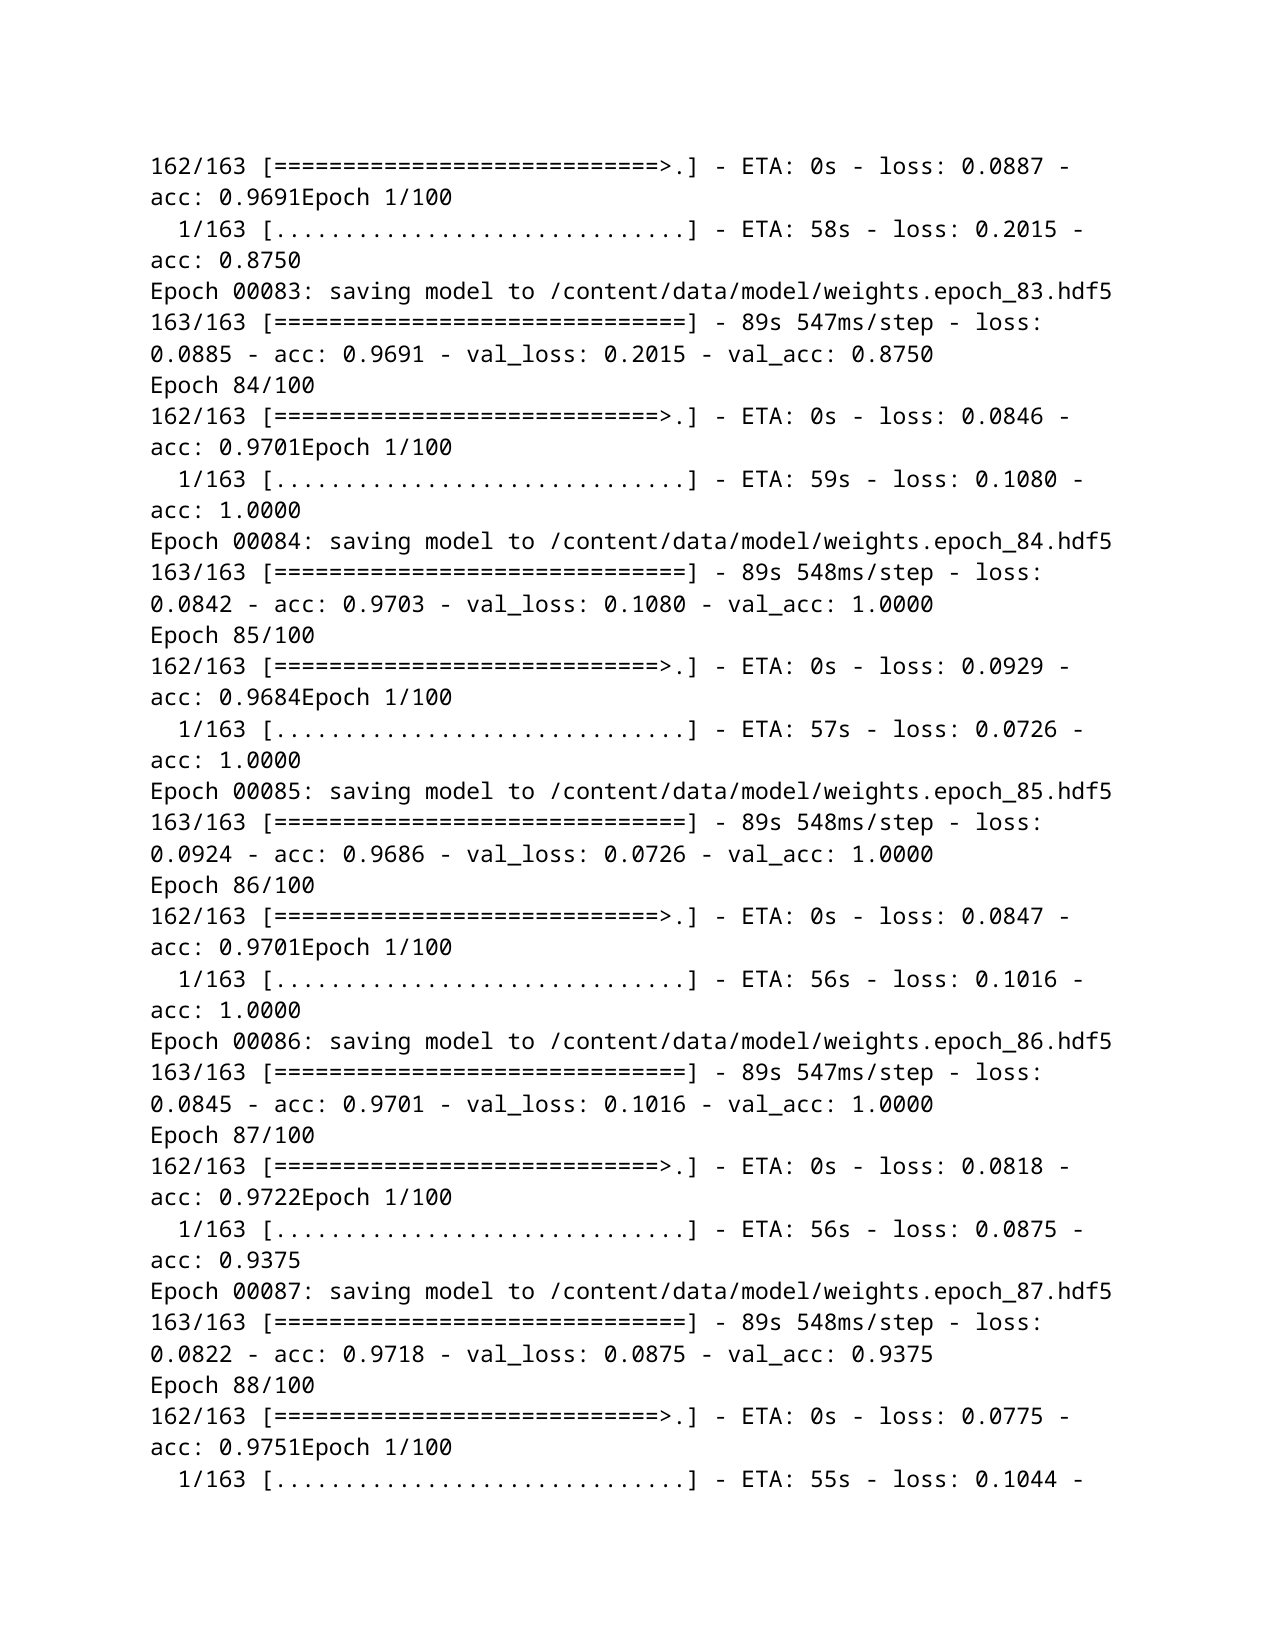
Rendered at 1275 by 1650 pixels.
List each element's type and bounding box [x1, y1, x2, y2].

text [150, 150, 1125, 1494]
